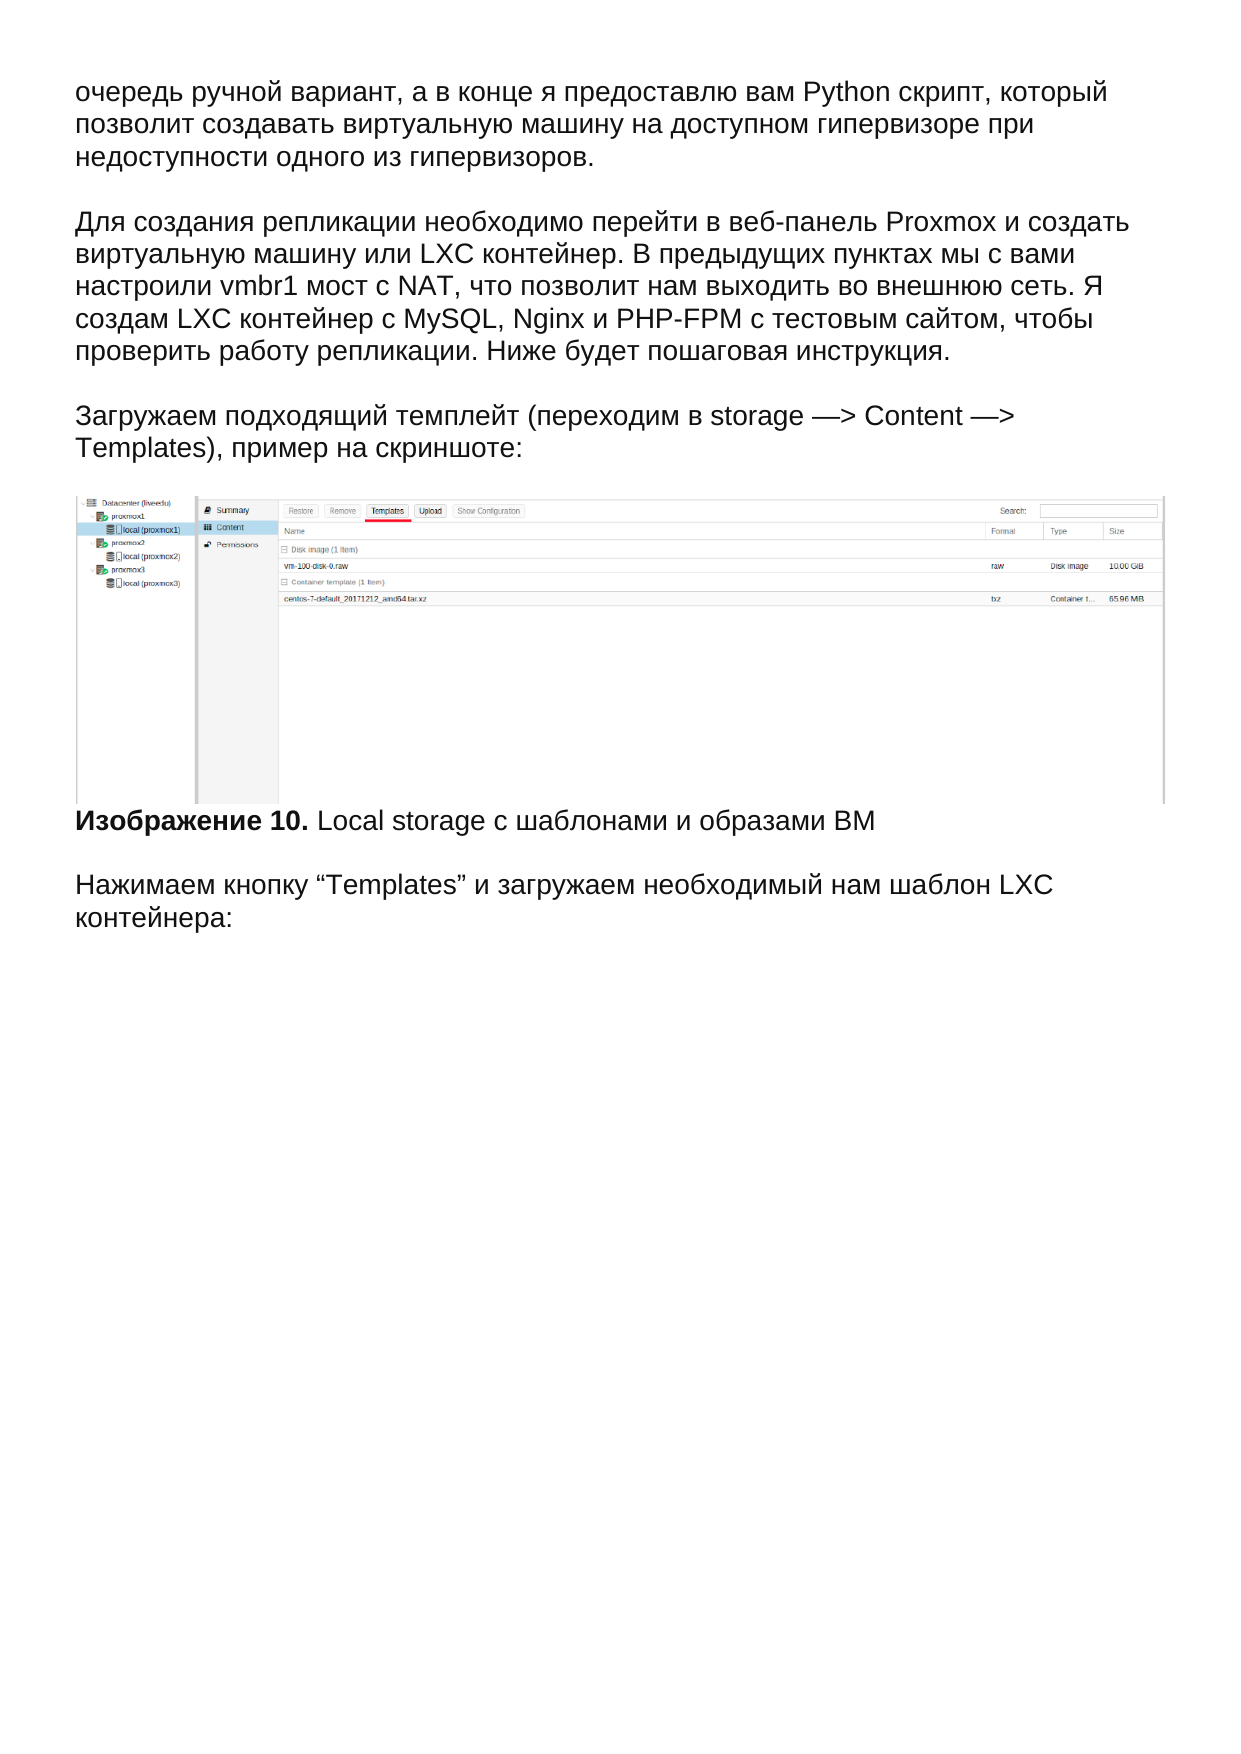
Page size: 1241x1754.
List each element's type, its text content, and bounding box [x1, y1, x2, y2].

picture [75, 496, 1166, 804]
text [75, 75, 1165, 496]
